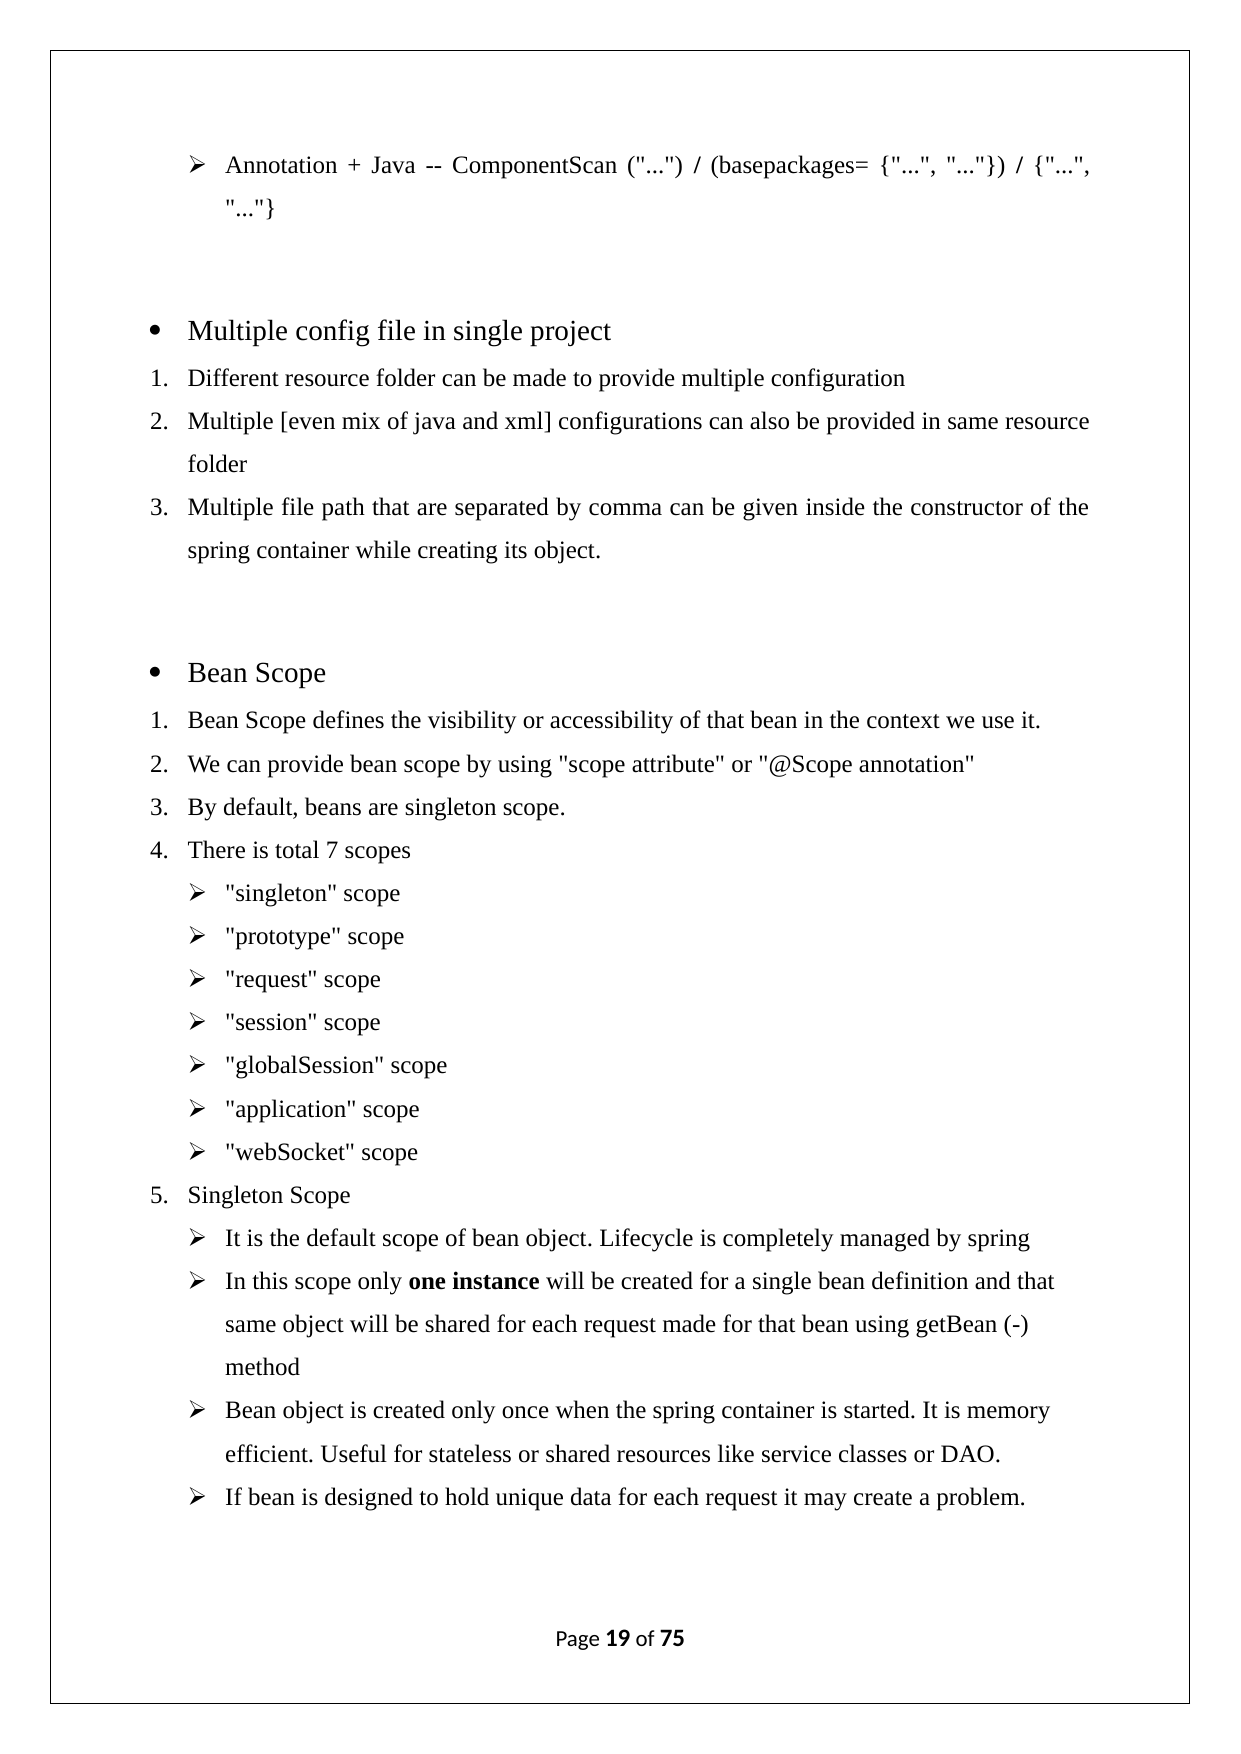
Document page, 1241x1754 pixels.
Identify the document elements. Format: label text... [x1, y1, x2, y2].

list Annotation + Java -- ComponentScan ("...") / (basepackages= {"...", "..."}) / {"...", "..."} [187, 150, 1090, 222]
list There is total 7 scopes [150, 835, 1090, 864]
list "globalSession" scope [187, 1051, 1090, 1079]
list Bean Scope [150, 655, 1090, 689]
list Singleton Scope [150, 1180, 1090, 1209]
list "application" scope [187, 1094, 1090, 1122]
list Multiple file path that are separated by comma can be given inside the constructor of the spring container while creating its object. [150, 492, 1090, 564]
list "request" scope [187, 964, 1090, 993]
list "session" scope [187, 1007, 1090, 1036]
list We can provide bean scope by using "scope attribute" or "@Scope annotation" [150, 749, 1090, 777]
list By default, beans are singleton scope. [150, 792, 1090, 821]
list Multiple [even mix of java and xml] configurations can also be provided in same resource folder [150, 406, 1090, 478]
list Bean object is created only once when the spring container is started. It is memory efficient. Useful for stateless or shared resources like service classes or DAO. [187, 1396, 1090, 1467]
list Different resource folder can be made to provide multiple configuration [150, 363, 1090, 392]
list In this scope only one instance will be created for a single bean definition and that same object will be shared for each request made for that bean using getBean (-) method [187, 1266, 1090, 1381]
list If bean is designed to hold unique data for each request it may create a problem. [187, 1482, 1090, 1511]
list Bean Scope defines the visibility or accessibility of that bean in the context we use it. [150, 706, 1090, 734]
list Multiple config file in single project [150, 313, 1090, 346]
list It is the default scope of bean object. Lifecycle is completely managed by spring [187, 1223, 1090, 1252]
list "prototype" scope [187, 921, 1090, 950]
list "webSocket" scope [187, 1137, 1090, 1166]
list "singleton" scope [187, 878, 1090, 907]
